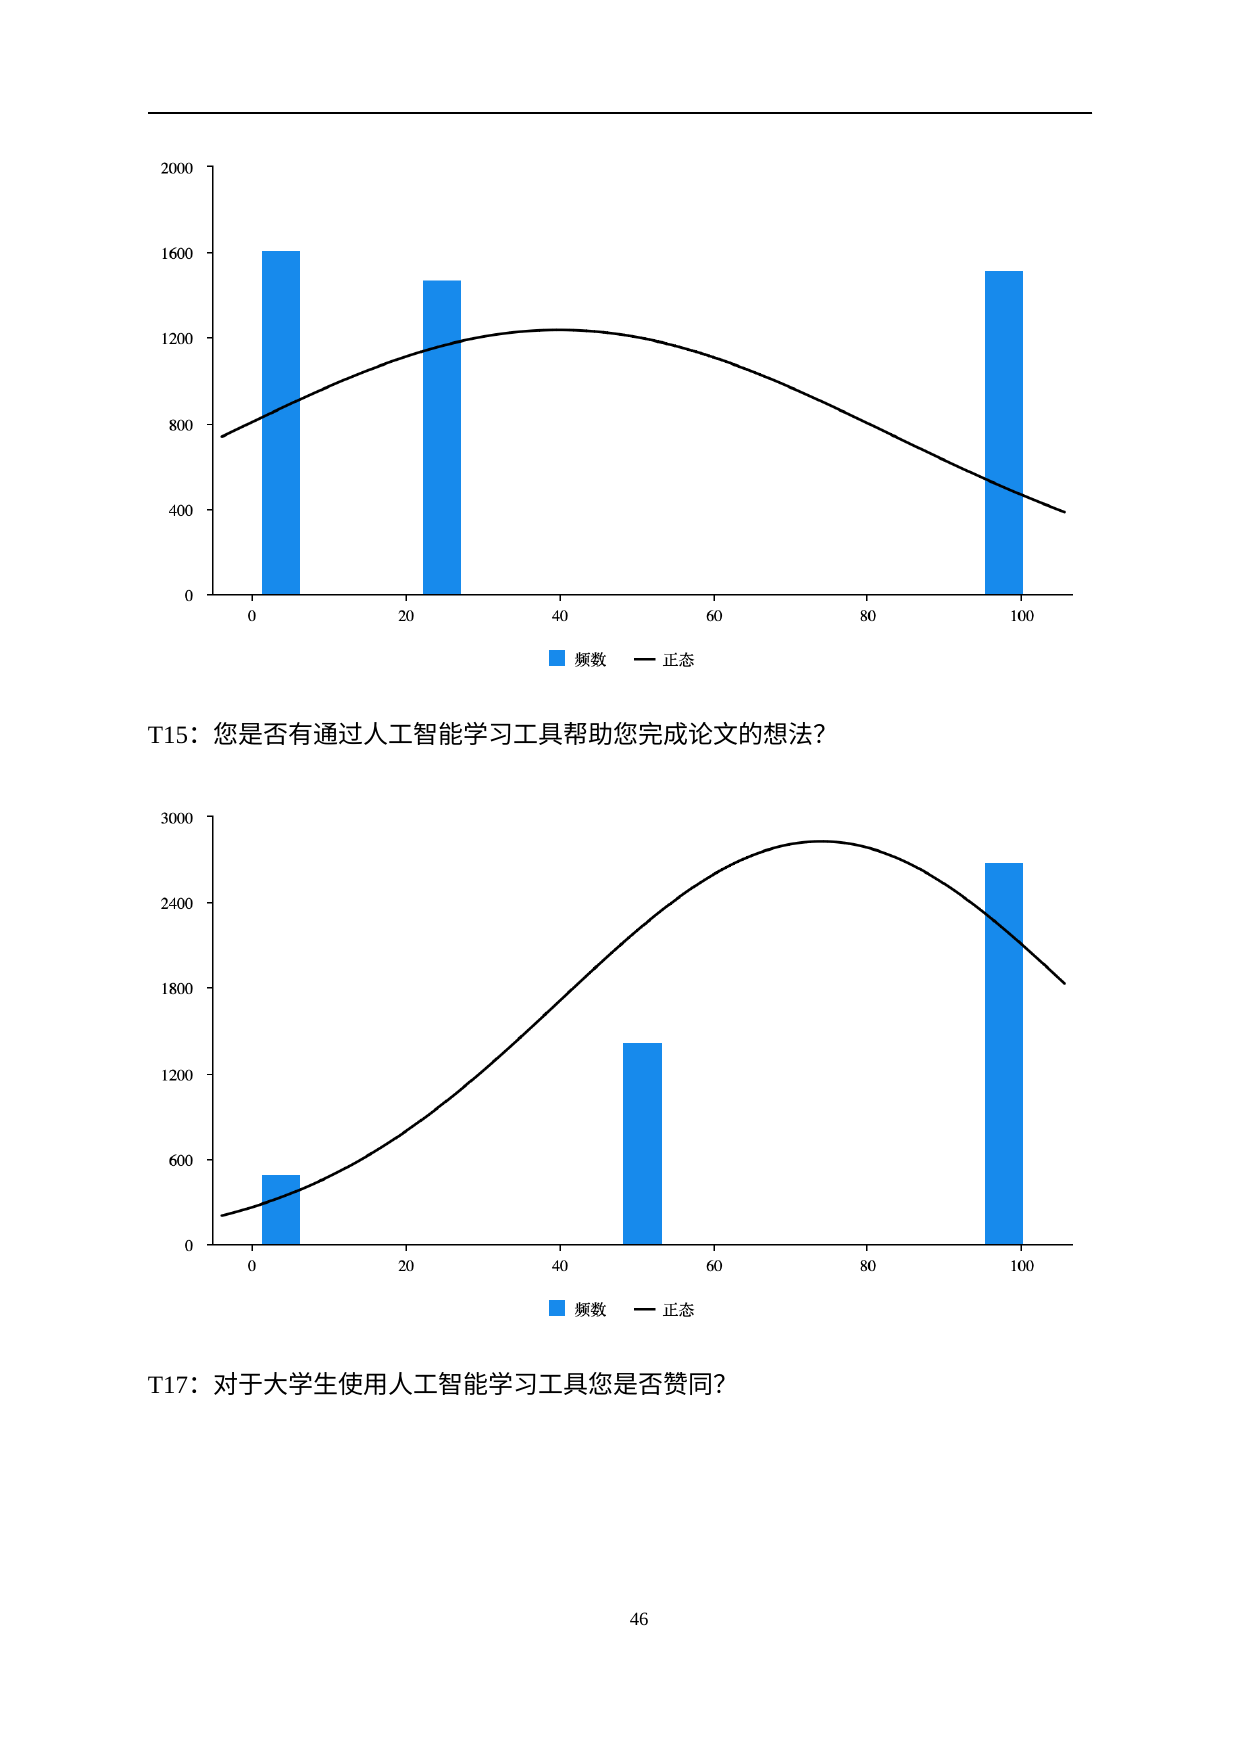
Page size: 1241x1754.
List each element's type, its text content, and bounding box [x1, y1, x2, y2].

text T17：对于大学生使用人工智能学习工具您是否赞同？ [148, 1350, 1092, 1415]
text T15：您是否有通过人工智能学习工具帮助您完成论文的想法？ [148, 700, 1092, 765]
picture [147, 153, 1093, 694]
picture [147, 803, 1093, 1344]
